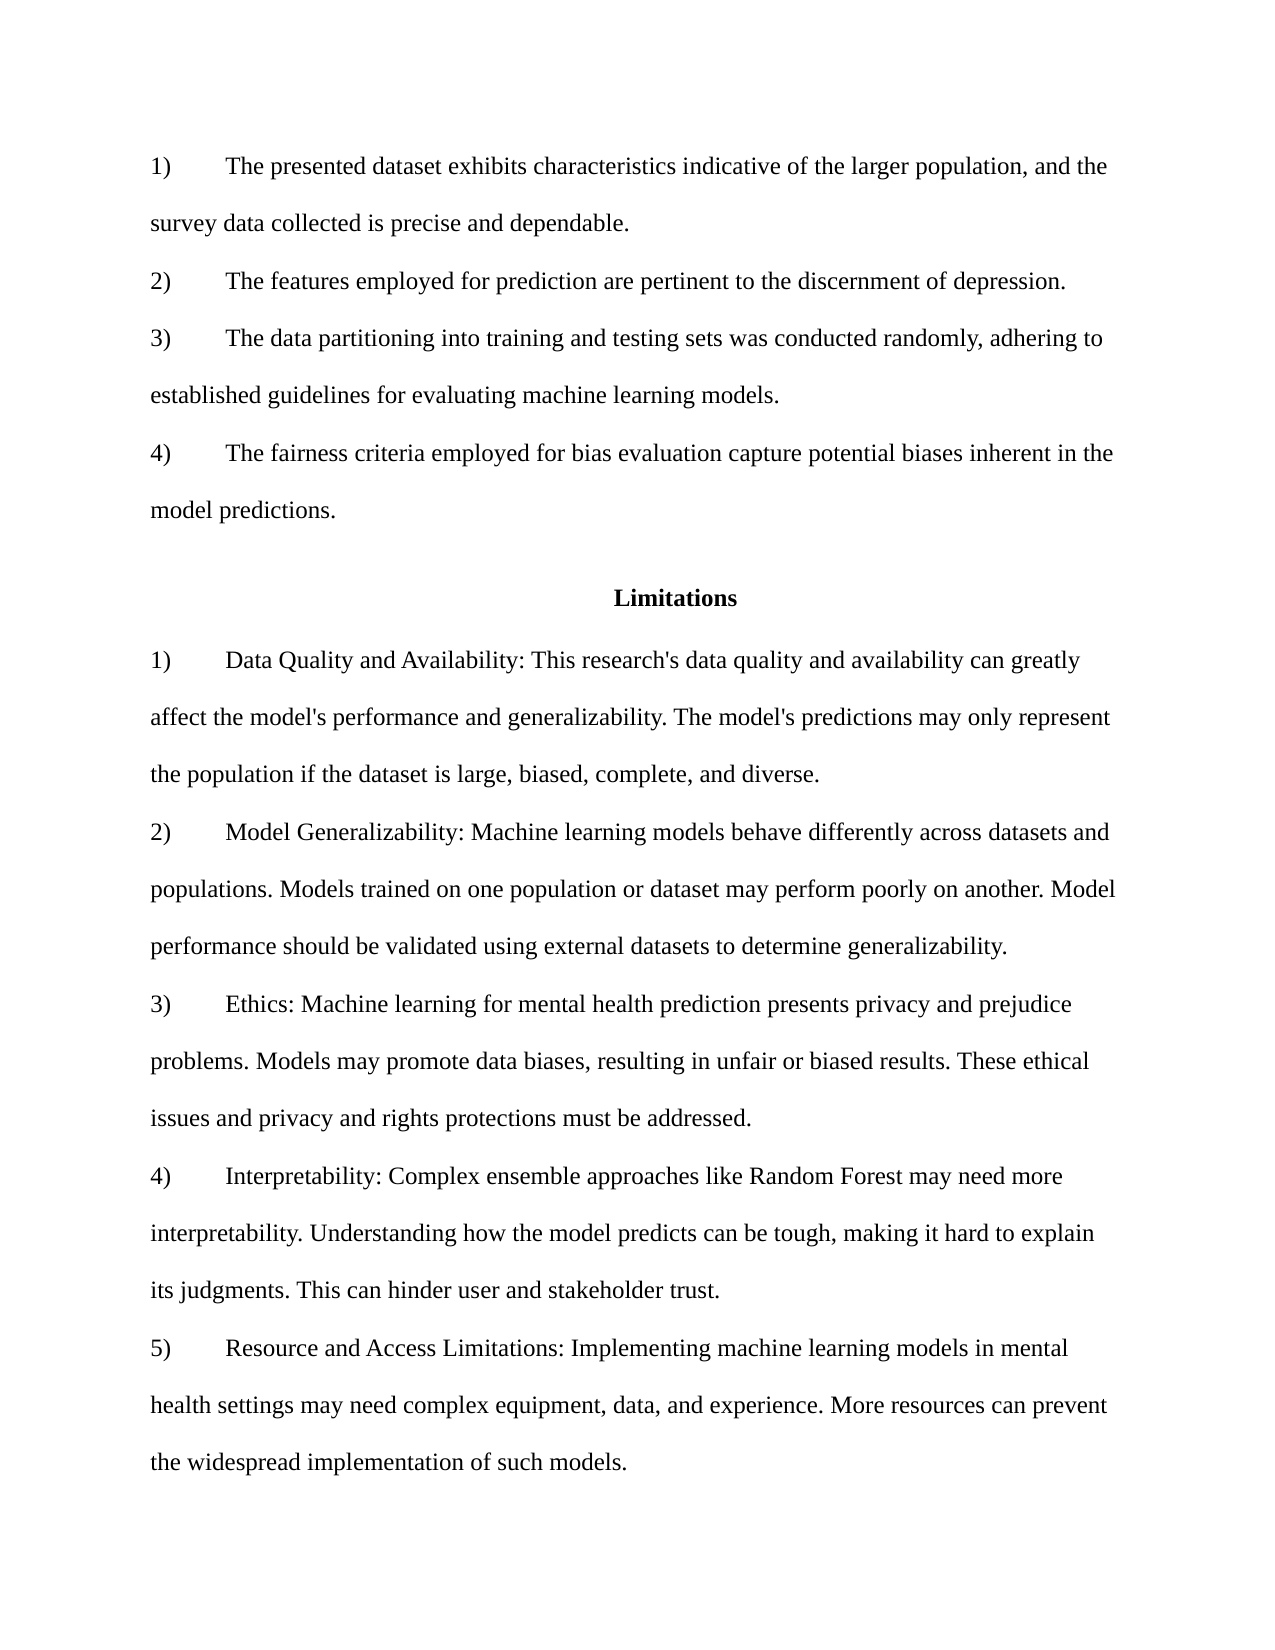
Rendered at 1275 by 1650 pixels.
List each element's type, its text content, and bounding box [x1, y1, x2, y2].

list Interpretability: Complex ensemble approaches like Random Forest may need more interpretability. Understanding how the model predicts can be tough, making it hard to explain its judgments. This can hinder user and stakeholder trust. [150, 1161, 1124, 1304]
subtitle Limitations [226, 583, 1124, 612]
list The presented dataset exhibits characteristics indicative of the larger population, and the survey data collected is precise and dependable. [150, 151, 1124, 237]
list Resource and Access Limitations: Implementing machine learning models in mental health settings may need complex equipment, data, and experience. More resources can prevent the widespread implementation of such models. [150, 1333, 1124, 1476]
list The fairness criteria employed for bias evaluation capture potential biases inherent in the model predictions. [150, 438, 1124, 524]
list Ethics: Machine learning for mental health prediction presents privacy and prejudice problems. Models may promote data biases, resulting in unfair or biased results. These ethical issues and privacy and rights protections must be addressed. [150, 989, 1124, 1132]
list The data partitioning into training and testing sets was conducted randomly, adhering to established guidelines for evaluating machine learning models. [150, 323, 1124, 409]
list Model Generalizability: Machine learning models behave differently across datasets and populations. Models trained on one population or dataset may perform poorly on another. Model performance should be validated using external datasets to determine generalizability. [150, 817, 1124, 960]
list The features employed for prediction are pertinent to the discernment of depression. [150, 266, 1124, 294]
list Data Quality and Availability: This research's data quality and availability can greatly affect the model's performance and generalizability. The model's predictions may only represent the population if the dataset is large, biased, complete, and diverse. [150, 645, 1124, 788]
